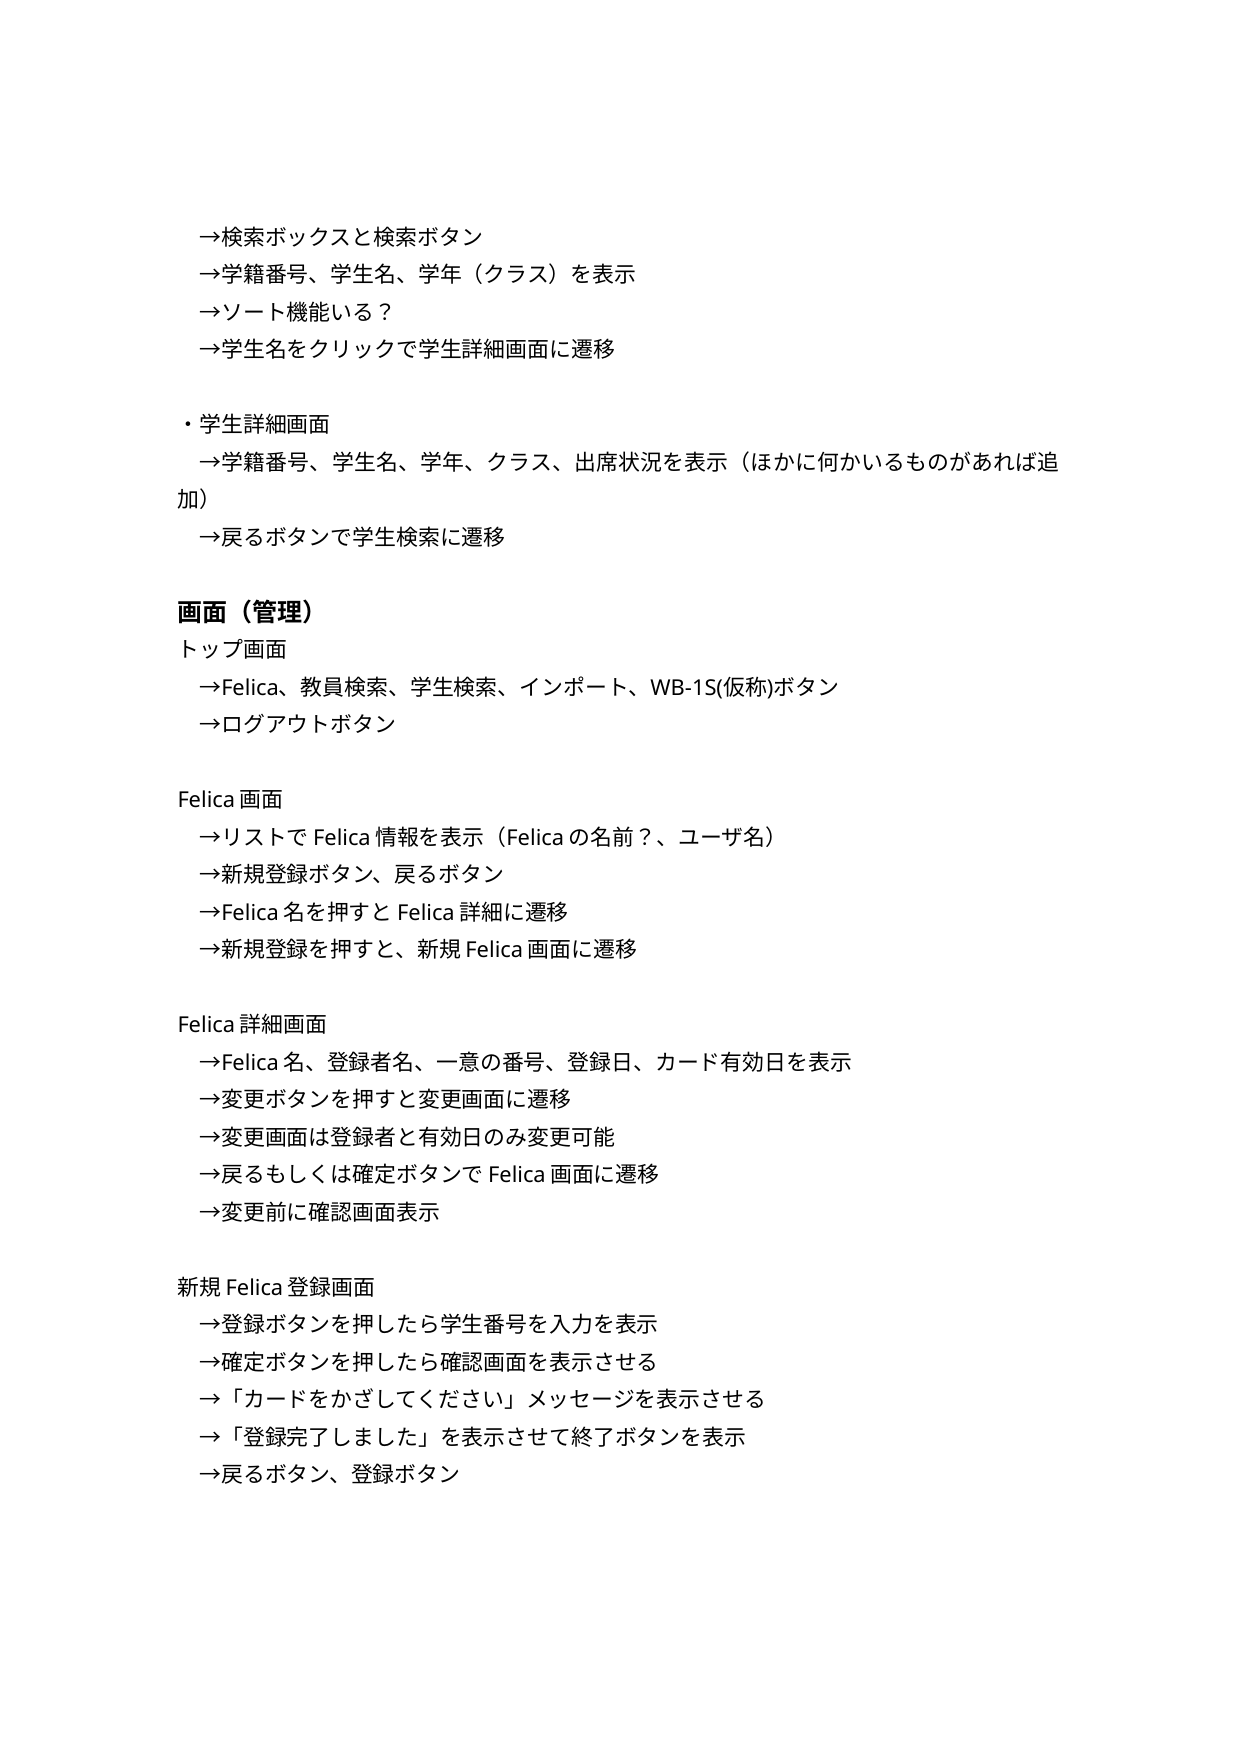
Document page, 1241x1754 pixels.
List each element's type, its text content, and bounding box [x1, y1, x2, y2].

text →変更前に確認画面表示 [177, 1192, 1063, 1229]
text →Felica名、登録者名、一意の番号、登録日、カード有効日を表示 [177, 1042, 1063, 1079]
text →ログアウトボタン [177, 704, 1063, 742]
text 画面（管理） [177, 592, 1063, 629]
text →登録ボタンを押したら学生番号を入力を表示 [177, 1304, 1063, 1342]
text →新規登録ボタン、戻るボタン [177, 854, 1063, 892]
text →戻るボタン、登録ボタン [177, 1454, 1063, 1492]
text ・学生詳細画面 [177, 404, 1063, 442]
text 新規Felica登録画面 [177, 1267, 1063, 1304]
text →学籍番号、学生名、学年（クラス）を表示 [177, 254, 1063, 292]
text トップ画面 [177, 629, 1063, 667]
text Felica詳細画面 [177, 1004, 1063, 1042]
text →Felica、教員検索、学生検索、インポート、WB-1S(仮称)ボタン [177, 667, 1063, 704]
text →「カードをかざしてください」メッセージを表示させる [177, 1379, 1063, 1417]
text →変更ボタンを押すと変更画面に遷移 [177, 1079, 1063, 1117]
text →リストでFelica情報を表示（Felicaの名前？、ユーザ名） [177, 817, 1063, 854]
text →確定ボタンを押したら確認画面を表示させる [177, 1342, 1063, 1379]
text →新規登録を押すと、新規Felica画面に遷移 [177, 929, 1063, 967]
text →変更画面は登録者と有効日のみ変更可能 [177, 1117, 1063, 1154]
text →学籍番号、学生名、学年、クラス、出席状況を表示（ほかに何かいるものがあれば追加） [177, 442, 1063, 517]
text →ソート機能いる？ [177, 292, 1063, 329]
text →戻るボタンで学生検索に遷移 [177, 517, 1063, 554]
text →戻るもしくは確定ボタンでFelica画面に遷移 [177, 1154, 1063, 1192]
text →検索ボックスと検索ボタン [177, 217, 1063, 254]
text →Felica名を押すとFelica詳細に遷移 [177, 892, 1063, 929]
text Felica画面 [177, 779, 1063, 817]
text →「登録完了しました」を表示させて終了ボタンを表示 [177, 1417, 1063, 1454]
text →学生名をクリックで学生詳細画面に遷移 [177, 329, 1063, 367]
